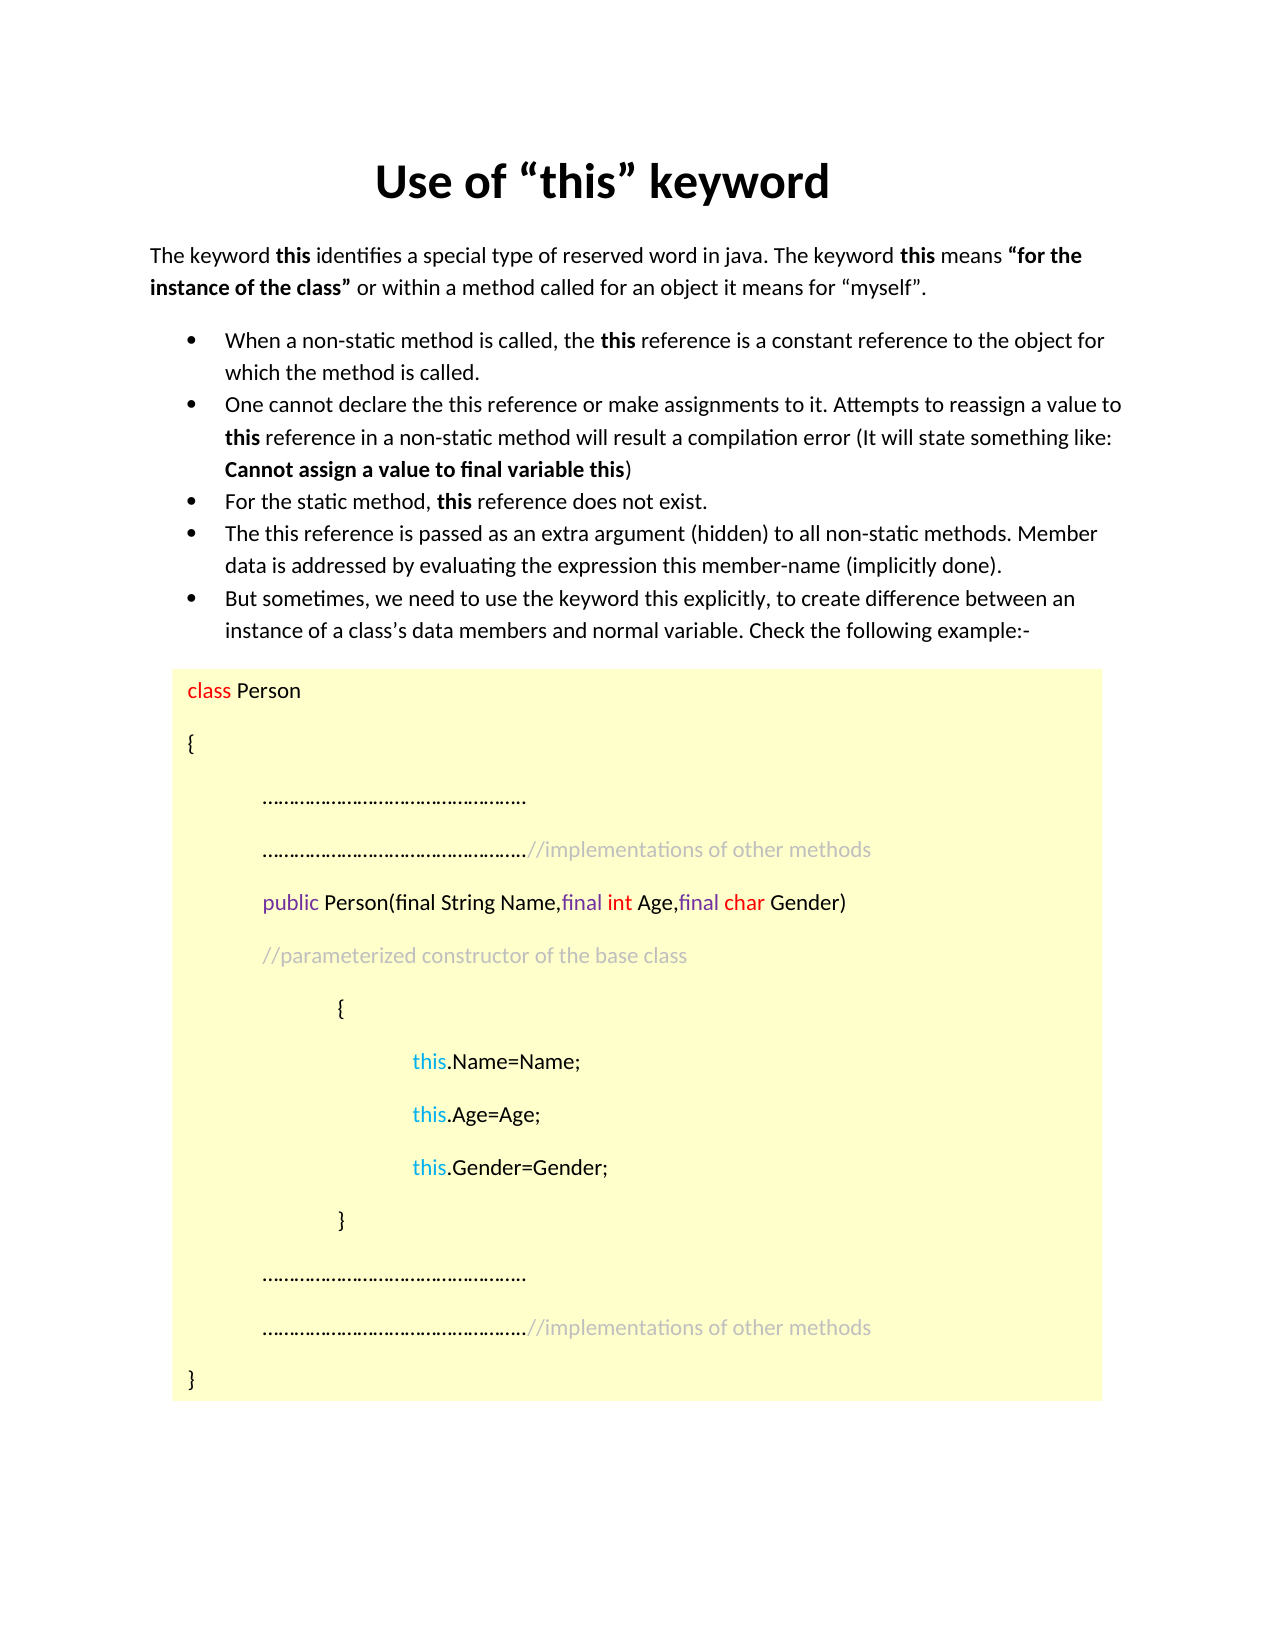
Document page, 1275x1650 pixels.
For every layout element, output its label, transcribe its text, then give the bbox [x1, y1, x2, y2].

text The keyword this identifies a special type of reserved word in java. The keyword this means “for the instance of the class” or within a method called for an object it means for “myself”. [150, 241, 1125, 301]
list But sometimes, we need to use the keyword this explicitly, to create difference between an instance of a class’s data members and normal variable. Check the following example:- [187, 584, 1125, 644]
text Use of “this” keyword [300, 150, 1125, 211]
list For the static method, this reference does not exist. [187, 487, 1125, 515]
list The this reference is passed as an extra argument (hidden) to all non-static methods. Member data is addressed by evaluating the expression this member-name (implicitly done). [187, 519, 1125, 579]
list One cannot declare the this reference or make assignments to it. Attempts to reassign a value to this reference in a non-static method will result a compilation error (It will state something like: Cannot assign a value to final variable this) [187, 391, 1125, 483]
list When a non-static method is called, the this reference is a constant reference to the object for which the method is called. [187, 326, 1125, 386]
